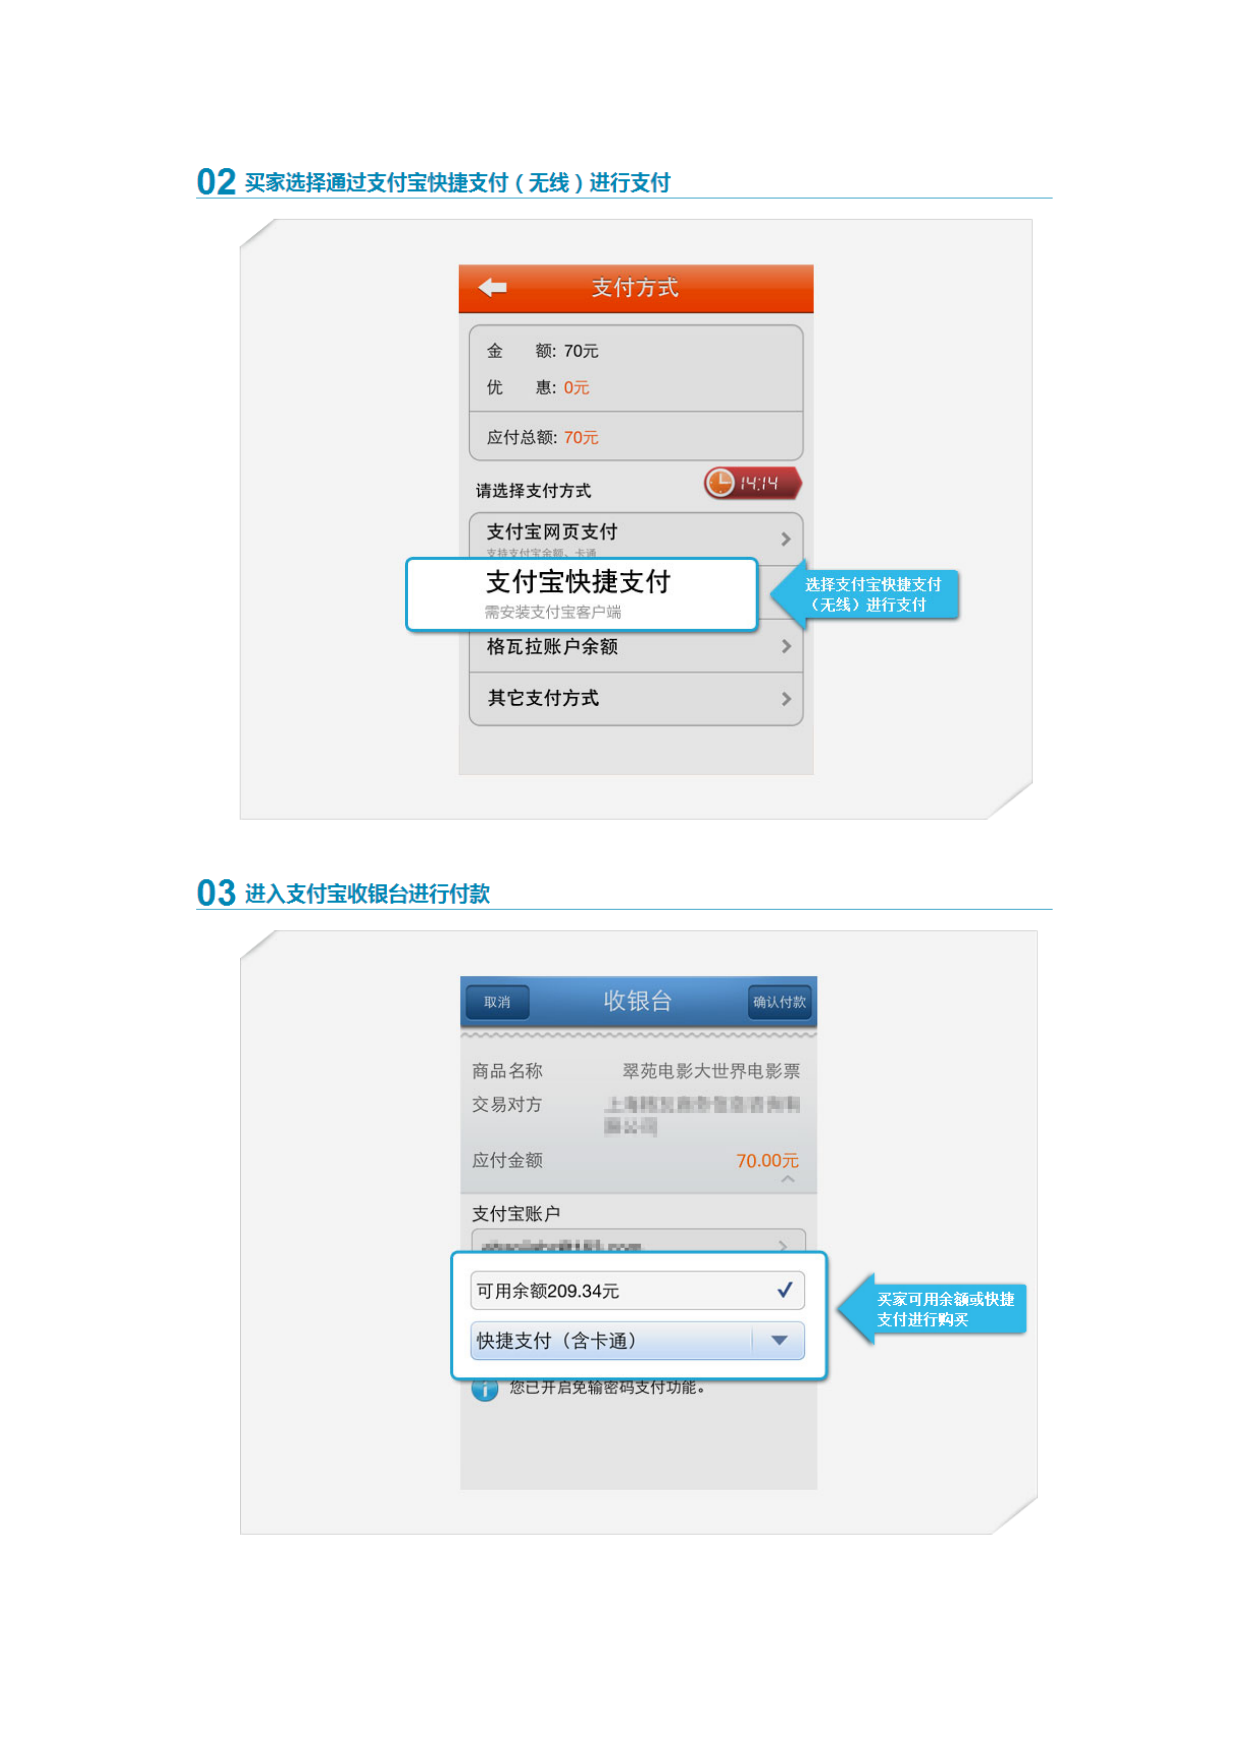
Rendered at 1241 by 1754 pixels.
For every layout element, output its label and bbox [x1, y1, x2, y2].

picture [187, 162, 1053, 841]
picture [187, 869, 1053, 1549]
